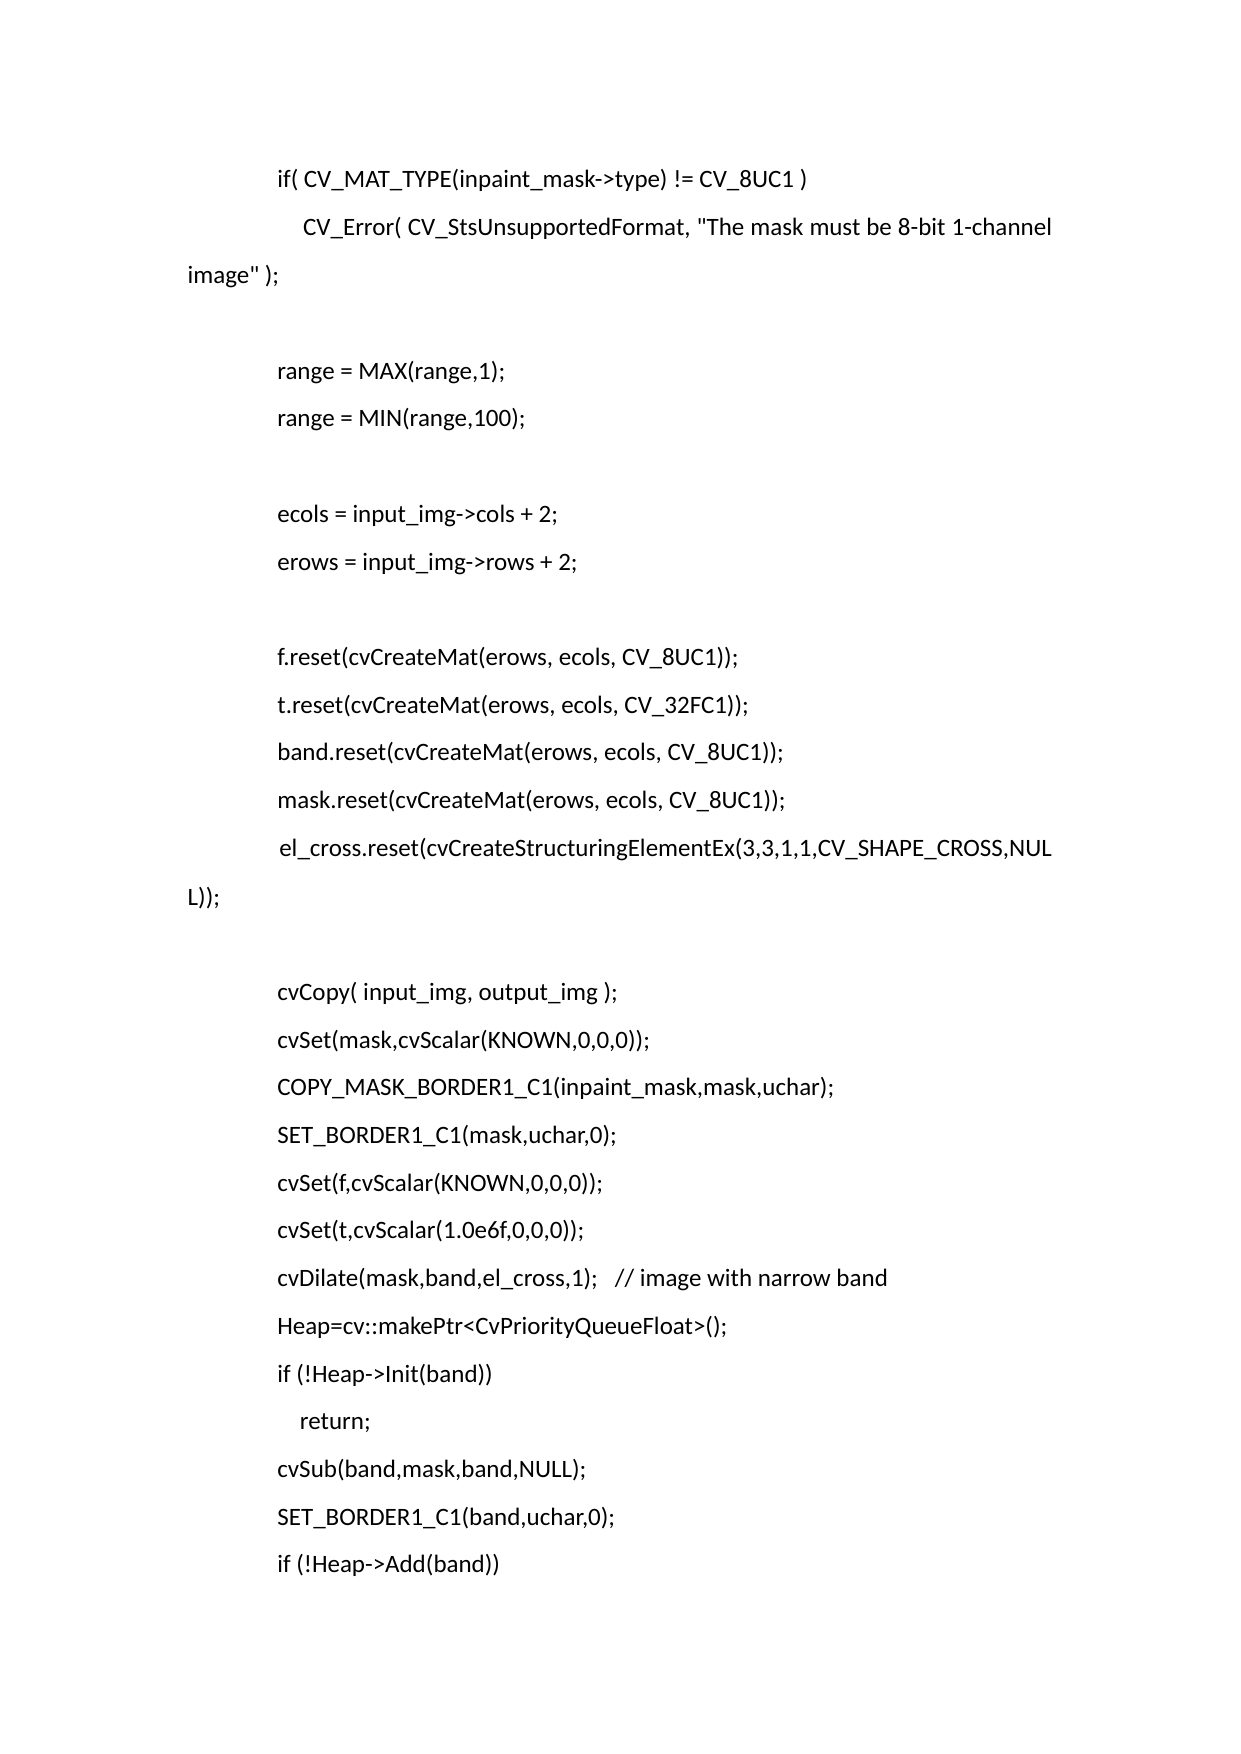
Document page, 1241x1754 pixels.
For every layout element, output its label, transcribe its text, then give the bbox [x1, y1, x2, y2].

text cvSet(f,cvScalar(KNOWN,0,0,0)); [187, 1166, 1053, 1198]
text range = MAX(range,1); [187, 354, 1053, 386]
text el_cross.reset(cvCreateStructuringElementEx(3,3,1,1,CV_SHAPE_CROSS,NULL)); [187, 831, 1053, 912]
text range = MIN(range,100); [187, 402, 1053, 434]
text t.reset(cvCreateMat(erows, ecols, CV_32FC1)); [187, 688, 1053, 720]
text cvDilate(mask,band,el_cross,1); // image with narrow band [187, 1261, 1053, 1294]
text if (!Heap->Init(band)) [187, 1357, 1053, 1389]
text Heap=cv::makePtr<CvPriorityQueueFloat>(); [187, 1309, 1053, 1342]
text erows = input_img->rows + 2; [187, 545, 1053, 577]
text cvSet(t,cvScalar(1.0e6f,0,0,0)); [187, 1214, 1053, 1246]
text cvSet(mask,cvScalar(KNOWN,0,0,0)); [187, 1023, 1053, 1055]
text SET_BORDER1_C1(band,uchar,0); [187, 1500, 1053, 1532]
text COPY_MASK_BORDER1_C1(inpaint_mask,mask,uchar); [187, 1071, 1053, 1103]
text SET_BORDER1_C1(mask,uchar,0); [187, 1118, 1053, 1151]
text if( CV_MAT_TYPE(inpaint_mask->type) != CV_8UC1 ) [187, 162, 1053, 194]
text ecols = input_img->cols + 2; [187, 497, 1053, 529]
text return; [187, 1404, 1053, 1437]
text f.reset(cvCreateMat(erows, ecols, CV_8UC1)); [187, 640, 1053, 673]
text CV_Error( CV_StsUnsupportedFormat, "The mask must be 8-bit 1-channel image" ); [187, 210, 1053, 291]
text cvSub(band,mask,band,NULL); [187, 1452, 1053, 1485]
text if (!Heap->Add(band)) [187, 1548, 1053, 1580]
text mask.reset(cvCreateMat(erows, ecols, CV_8UC1)); [187, 783, 1053, 816]
text band.reset(cvCreateMat(erows, ecols, CV_8UC1)); [187, 736, 1053, 768]
text cvCopy( input_img, output_img ); [187, 975, 1053, 1008]
